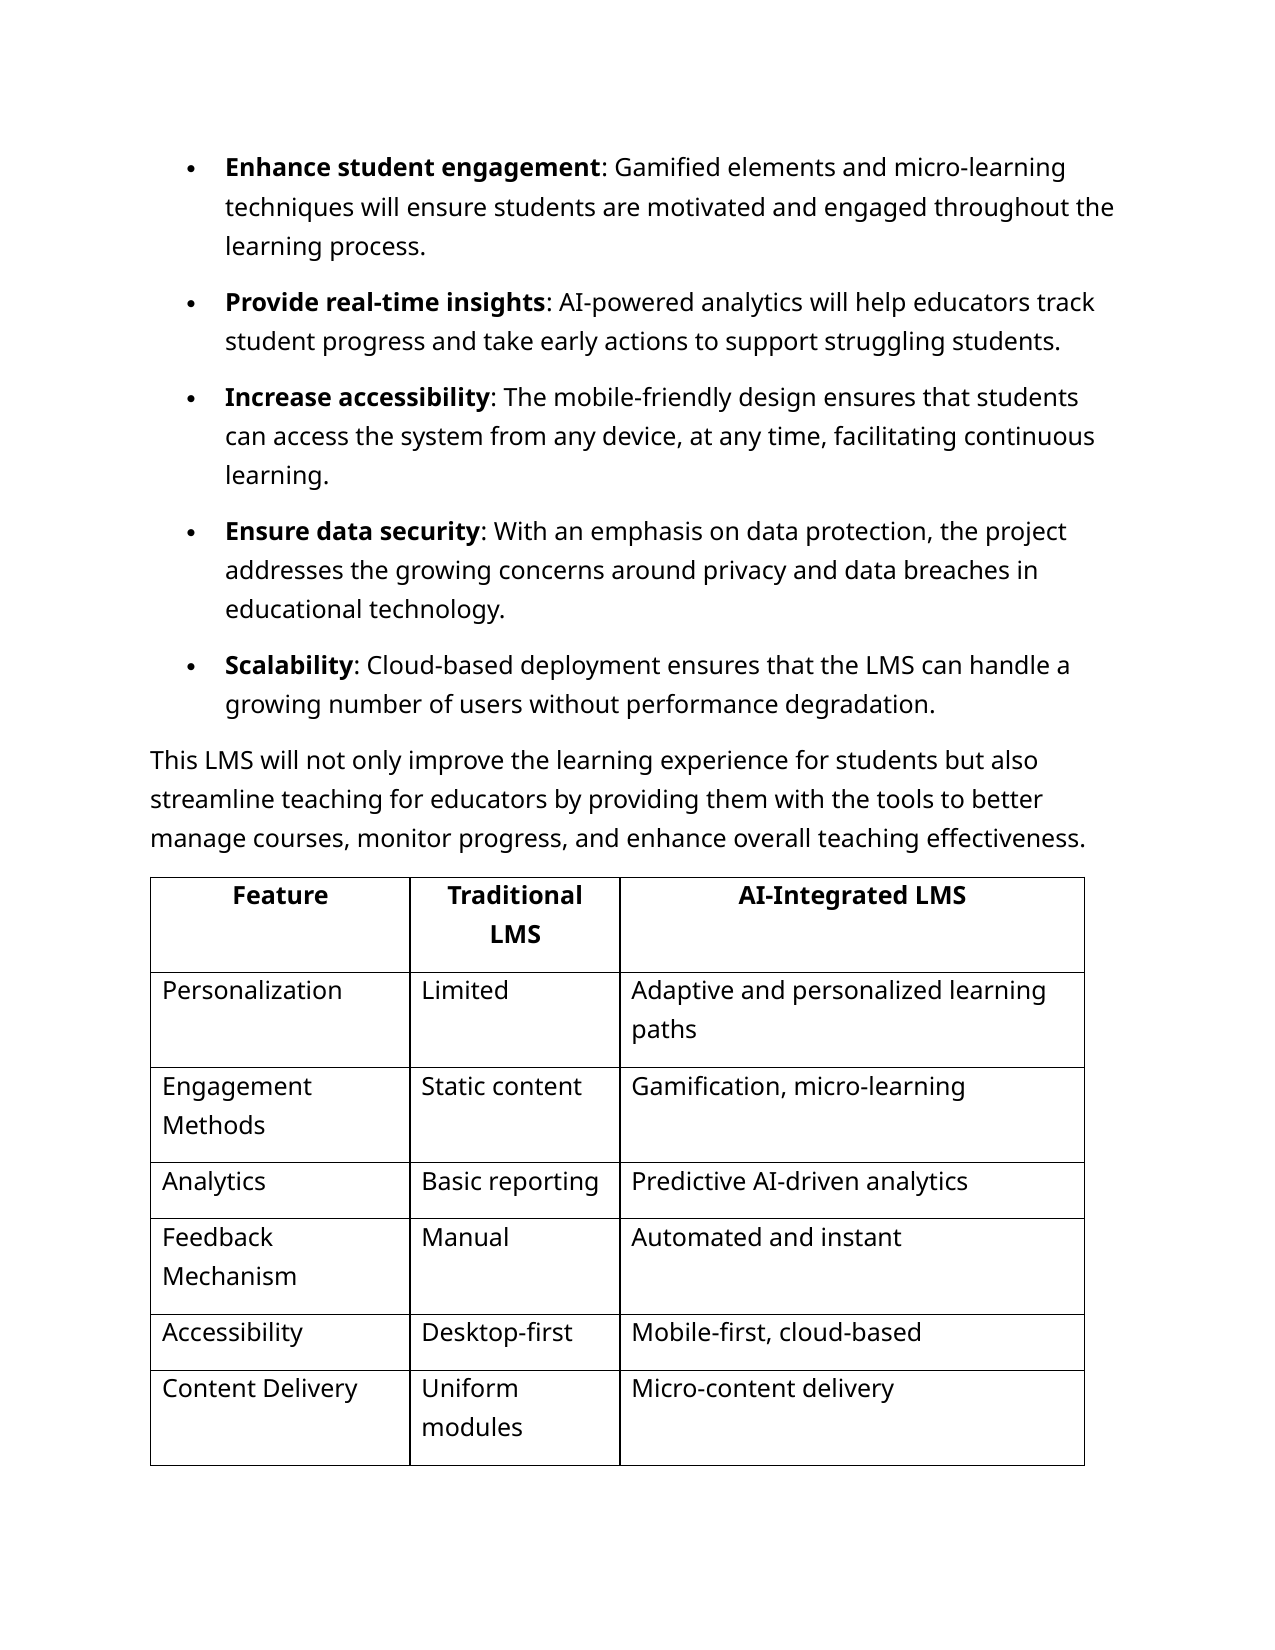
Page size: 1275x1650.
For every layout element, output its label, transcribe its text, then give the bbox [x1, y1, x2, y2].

table_cell Analytics [151, 1163, 409, 1218]
table_header AI-Integrated LMS [621, 878, 1084, 972]
list Scalability: Cloud-based deployment ensures that the LMS can handle a growing number of users without performance degradation. [187, 647, 1125, 721]
list Provide real-time insights: AI-powered analytics will help educators track student progress and take early actions to support struggling students. [187, 284, 1125, 357]
table_cell Predictive AI-driven analytics [621, 1163, 1084, 1218]
table_cell Automated and instant [621, 1219, 1084, 1313]
table_cell Mobile-first, cloud-based [621, 1315, 1084, 1369]
table_cell Basic reporting [411, 1163, 619, 1218]
table_cell Content Delivery [151, 1371, 409, 1465]
table_header Feature [151, 878, 409, 972]
table_cell Gamification, micro-learning [621, 1068, 1084, 1162]
list Ensure data security: With an emphasis on data protection, the project addresses the growing concerns around privacy and data breaches in educational technology. [187, 513, 1125, 626]
table_cell Adaptive and personalized learning paths [621, 973, 1084, 1067]
text This LMS will not only improve the learning experience for students but also streamline teaching for educators by providing them with the tools to better manage courses, monitor progress, and enhance overall teaching effectiveness. [150, 742, 1125, 855]
table_header Traditional LMS [411, 878, 619, 972]
table_cell Desktop-first [411, 1315, 619, 1369]
table_cell Micro-content delivery [621, 1371, 1084, 1465]
table_cell Static content [411, 1068, 619, 1162]
list Increase accessibility: The mobile-friendly design ensures that students can access the system from any device, at any time, facilitating continuous learning. [187, 379, 1125, 492]
table_cell Engagement Methods [151, 1068, 409, 1162]
table_cell Uniform modules [411, 1371, 619, 1465]
table_cell Accessibility [151, 1315, 409, 1369]
table_cell Limited [411, 973, 619, 1067]
table_cell Feedback Mechanism [151, 1219, 409, 1313]
list Enhance student engagement: Gamified elements and micro-learning techniques will ensure students are motivated and engaged throughout the learning process. [187, 150, 1125, 262]
table_cell Manual [411, 1219, 619, 1313]
table_cell Personalization [151, 973, 409, 1067]
